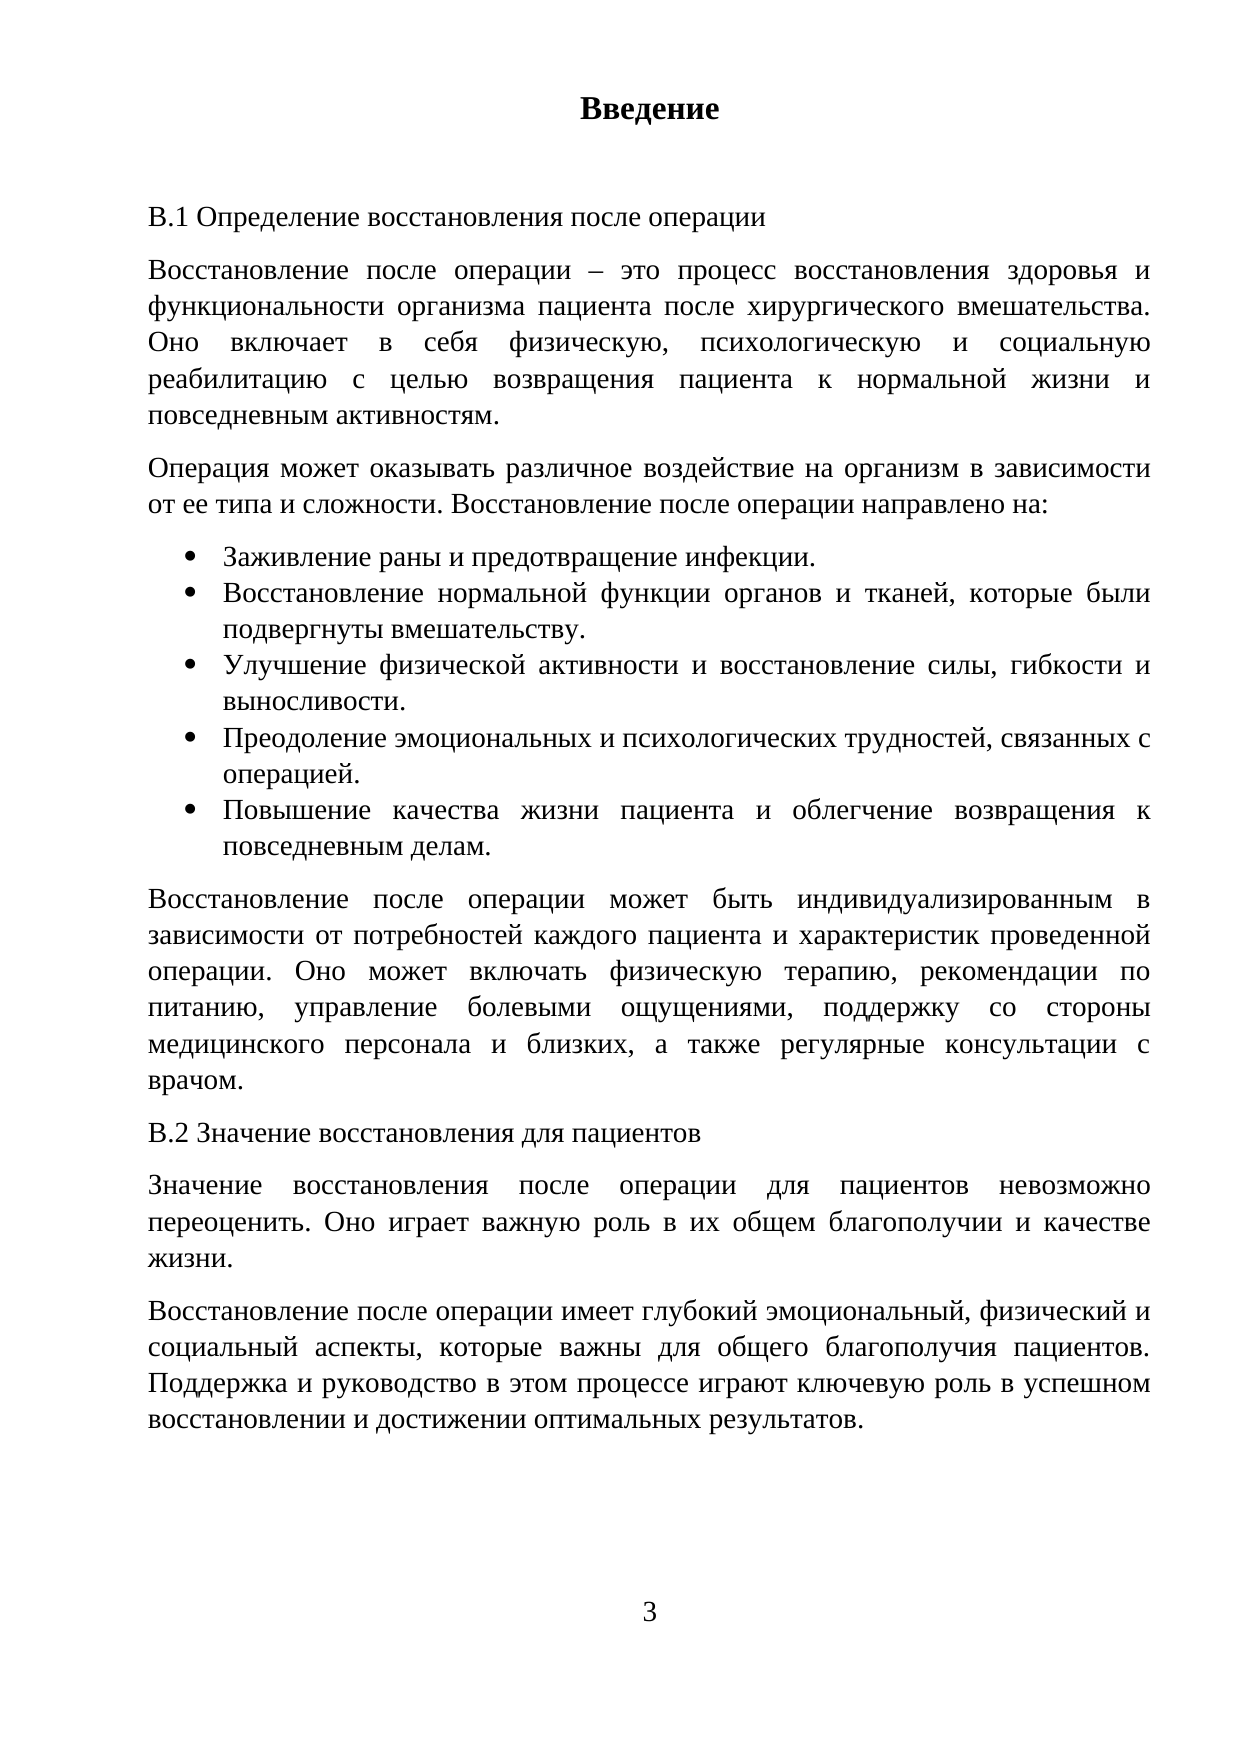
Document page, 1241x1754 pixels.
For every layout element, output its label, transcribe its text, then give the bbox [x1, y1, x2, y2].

subtitle В.1 Определение восстановления после операции [148, 199, 1152, 233]
text Восстановление после операции имеет глубокий эмоциональный, физический и социальный аспекты, которые важны для общего благополучия пациентов. Поддержка и руководство в этом процессе играют ключевую роль в успешном восстановлении и достижении оптимальных результатов. [148, 1293, 1152, 1434]
list Преодоление эмоциональных и психологических трудностей, связанных с операцией. [185, 720, 1152, 789]
text Значение восстановления после операции для пациентов невозможно переоценить. Оно играет важную роль в их общем благополучии и качестве жизни. [148, 1167, 1152, 1273]
text Операция может оказывать различное воздействие на организм в зависимости от ее типа и сложности. Восстановление после операции направлено на: [148, 450, 1152, 519]
subtitle В.2 Значение восстановления для пациентов [148, 1115, 1152, 1148]
list Восстановление нормальной функции органов и тканей, которые были подвергнуты вмешательству. [185, 575, 1152, 645]
list Заживление раны и предотвращение инфекции. [185, 539, 1152, 572]
list Улучшение физической активности и восстановление силы, гибкости и выносливости. [185, 647, 1152, 717]
text Восстановление после операции может быть индивидуализированным в зависимости от потребностей каждого пациента и характеристик проведенной операции. Оно может включать физическую терапию, рекомендации по питанию, управление болевыми ощущениями, поддержку со стороны медицинского персонала и близких, а также регулярные консультации с врачом. [148, 881, 1152, 1095]
text Восстановление после операции – это процесс восстановления здоровья и функциональности организма пациента после хирургического вмешательства. Оно включает в себя физическую, психологическую и социальную реабилитацию с целью возвращения пациента к нормальной жизни и повседневным активностям. [148, 252, 1152, 430]
subtitle Введение [148, 89, 1152, 127]
list Повышение качества жизни пациента и облегчение возвращения к повседневным делам. [185, 792, 1152, 862]
